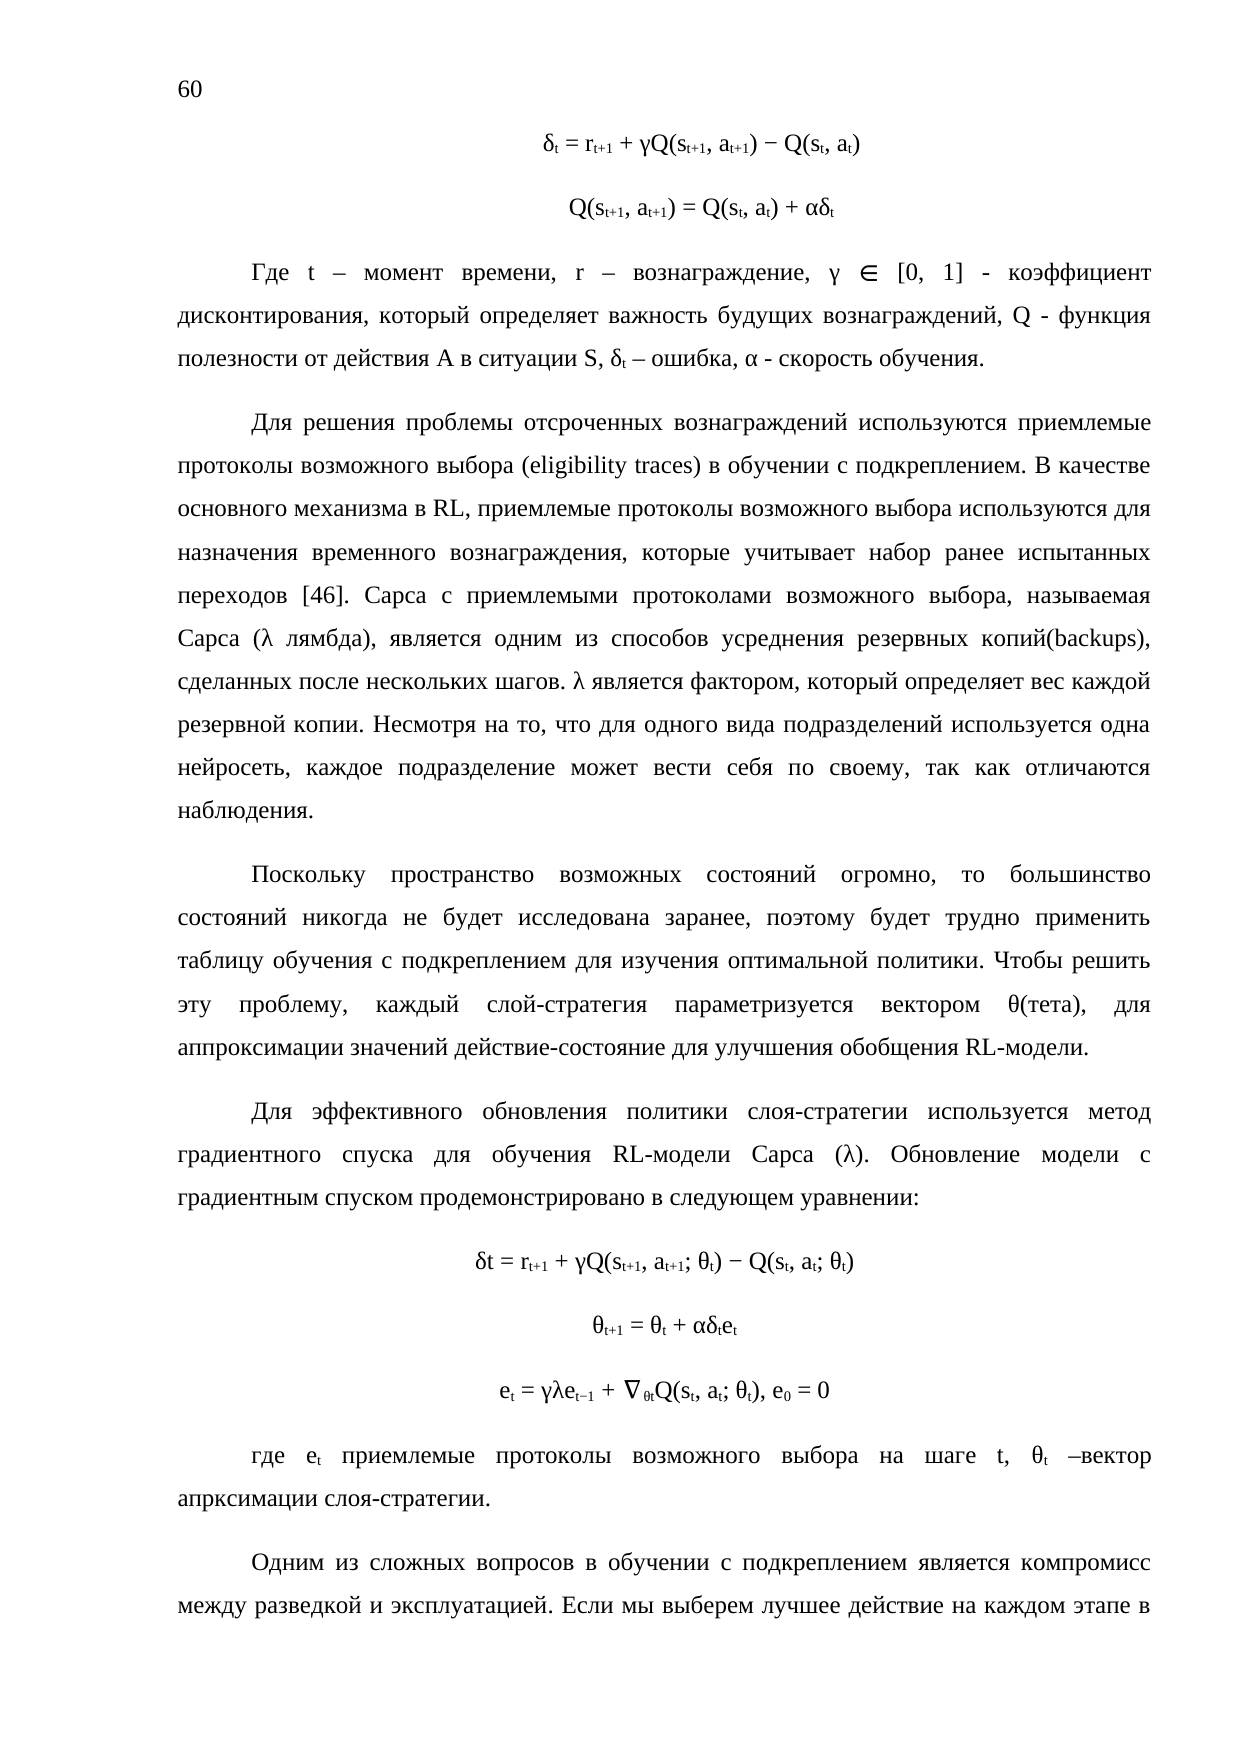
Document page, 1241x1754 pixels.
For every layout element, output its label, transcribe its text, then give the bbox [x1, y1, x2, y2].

text Для эффективного обновления политики слоя-стратегии используется метод градиентного спуска для обучения RL-модели Сарса (λ). Обновление модели с градиентным спуском продемонстрировано в следующем уравнении: [177, 1096, 1152, 1211]
text Q(st+1, at+1) = Q(st, at) + αδt [177, 192, 1152, 220]
text θt+1 = θt + αδtet [177, 1310, 1152, 1339]
text где et приемлемые протоколы возможного выбора на шаге t, θt –вектор апрксимации слоя-стратегии. [177, 1440, 1152, 1512]
text Поскольку пространство возможных состояний огромно, то большинство состояний никогда не будет исследована заранее, поэтому будет трудно применить таблицу обучения с подкреплением для изучения оптимальной политики. Чтобы решить эту проблему, каждый слой-стратегия параметризуется вектором θ(тета), для аппроксимации значений действие-состояние для улучшения обобщения RL-модели. [177, 859, 1152, 1061]
text et = γλet−1 + ∇θtQ(st, at; θt), e0 = 0 [177, 1374, 1152, 1404]
text δt = rt+1 + γQ(st+1, at+1) − Q(st, at) [177, 128, 1152, 156]
text Где t – момент времени, r – вознаграждение, γ ∈ [0, 1] - коэффициент дисконтирования, который определяет важность будущих вознаграждений, Q - функция полезности от действия A в ситуации S, δt – ошибка, α - скорость обучения. [177, 256, 1152, 372]
text δt = rt+1 + γQ(st+1, at+1; θt) − Q(st, at; θt) [177, 1246, 1152, 1275]
